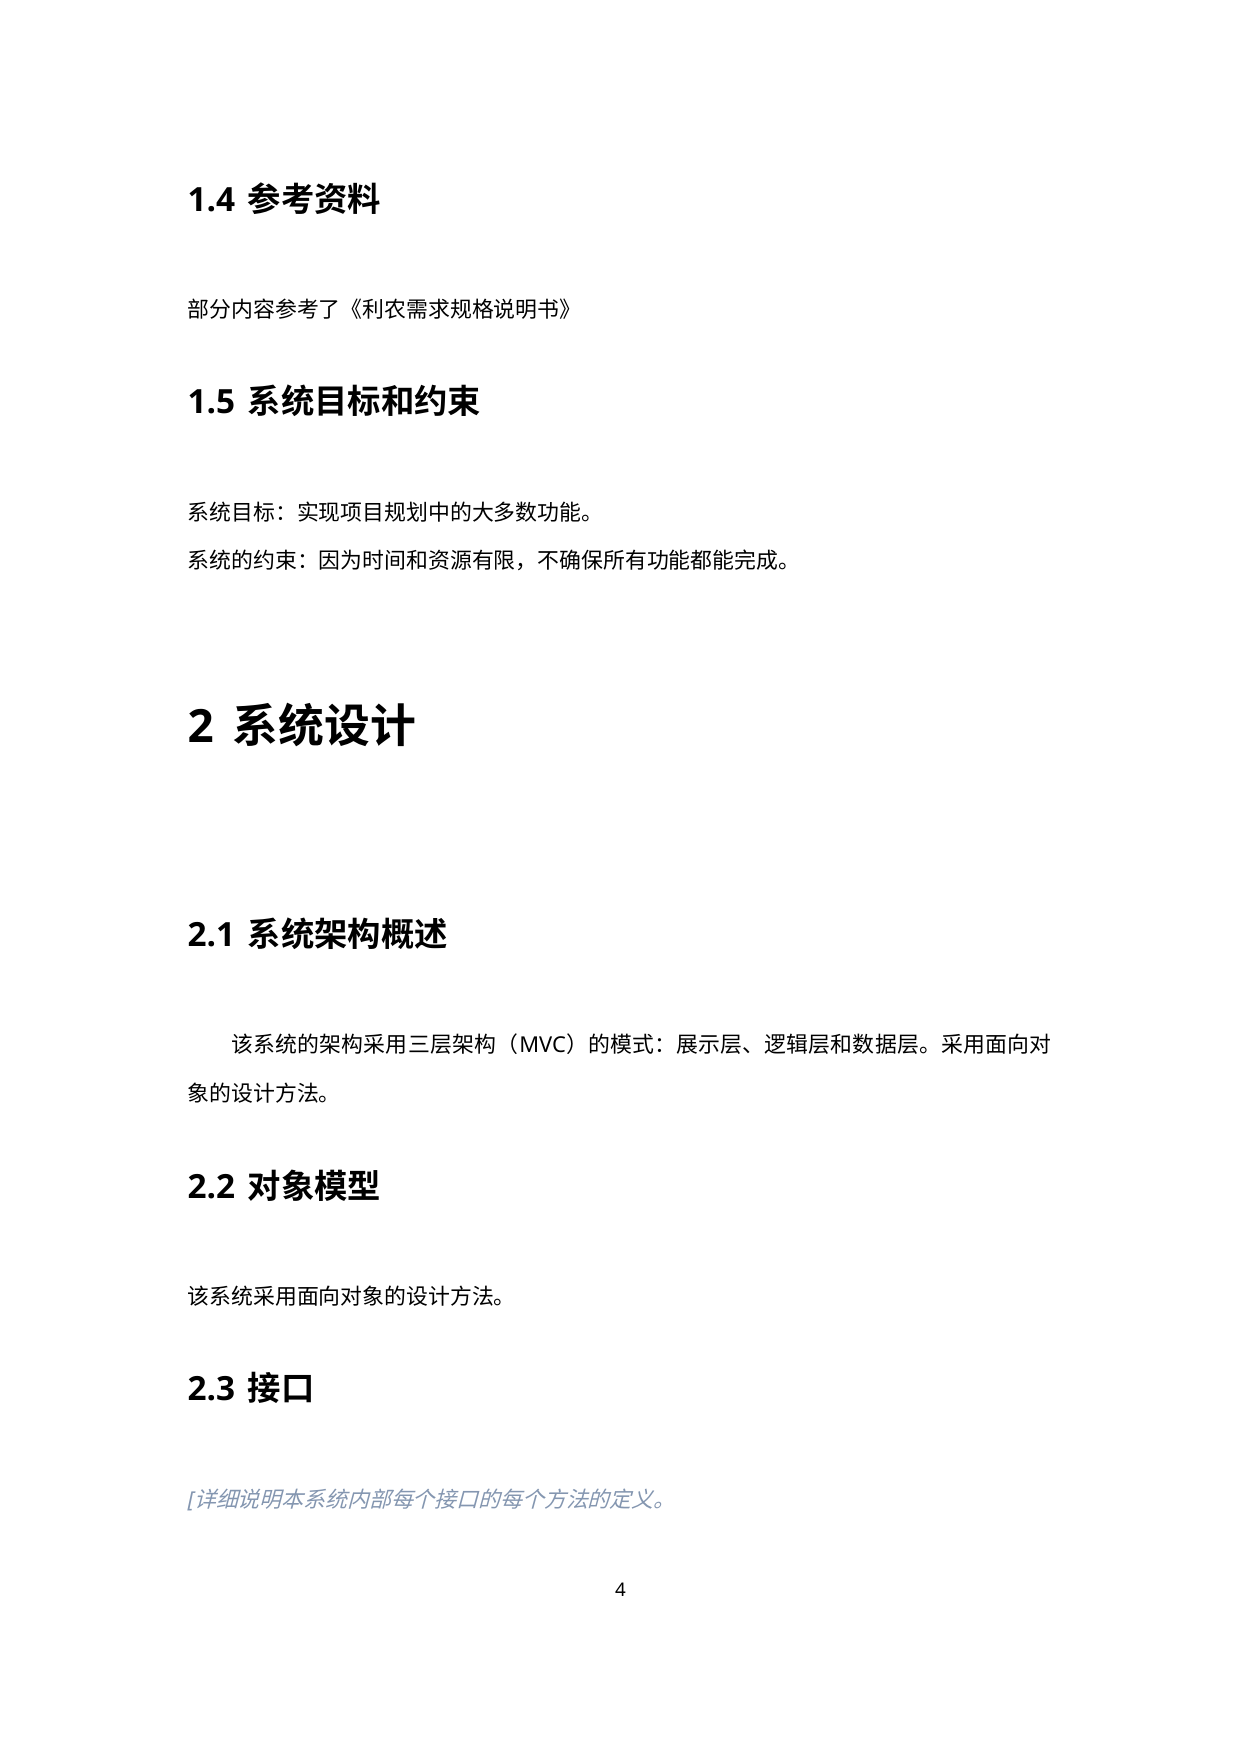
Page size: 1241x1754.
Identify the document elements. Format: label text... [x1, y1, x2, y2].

text 系统的约束：因为时间和资源有限，不确保所有功能都能完成。 [187, 543, 1053, 575]
text 部分内容参考了《利农需求规格说明书》 [187, 292, 1053, 324]
text [详细说明本系统内部每个接口的每个方法的定义。 [187, 1481, 1053, 1514]
text 系统目标：实现项目规划中的大多数功能。 [187, 494, 1053, 527]
subtitle 系统架构概述 [187, 899, 1053, 964]
text 该系统采用面向对象的设计方法。 [187, 1278, 1053, 1311]
subtitle 对象模型 [187, 1151, 1053, 1216]
subtitle 系统目标和约束 [187, 367, 1053, 432]
subtitle 参考资料 [187, 164, 1053, 229]
subtitle 接口 [187, 1354, 1053, 1419]
subtitle 系统设计 [187, 674, 1053, 771]
text 该系统的架构采用三层架构（MVC）的模式：展示层、逻辑层和数据层。采用面向对象的设计方法。 [187, 1027, 1053, 1108]
